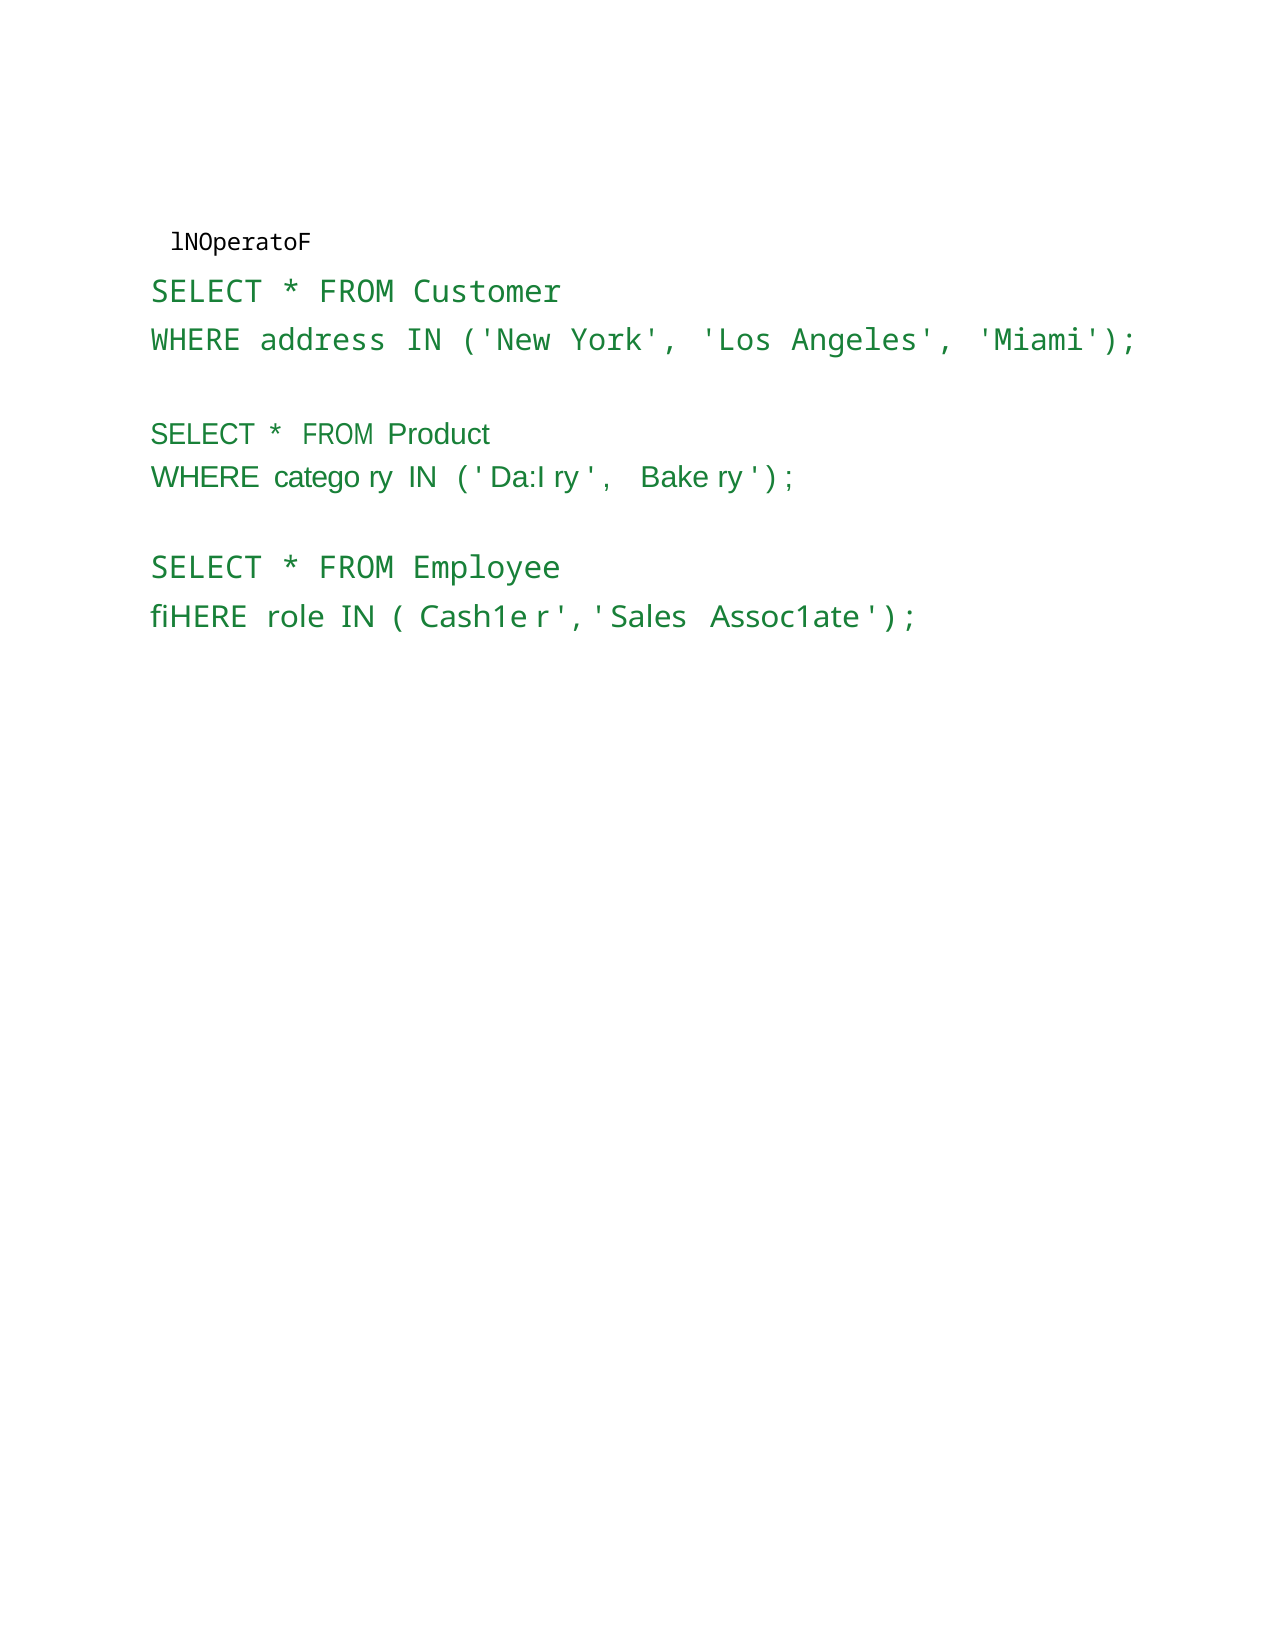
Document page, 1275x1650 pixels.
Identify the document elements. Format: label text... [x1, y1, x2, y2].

text lNOperatoF [170, 225, 1162, 258]
text SELECT * FROM Employee [150, 546, 1162, 588]
text fiHERE role IN ( Cash1e r ' , ' Sales Assoc1ate ' ) ; [150, 595, 1162, 636]
text SELECT * FROM Product [150, 416, 1162, 451]
text SELECT * FROM Customer [150, 269, 1162, 311]
text WHERE address IN ('New York', 'Los Angeles', 'Miami'); [150, 318, 1162, 359]
text WHERE catego ry IN ( ' Da:I ry ' , Bake ry ' ) ; [151, 459, 1162, 494]
